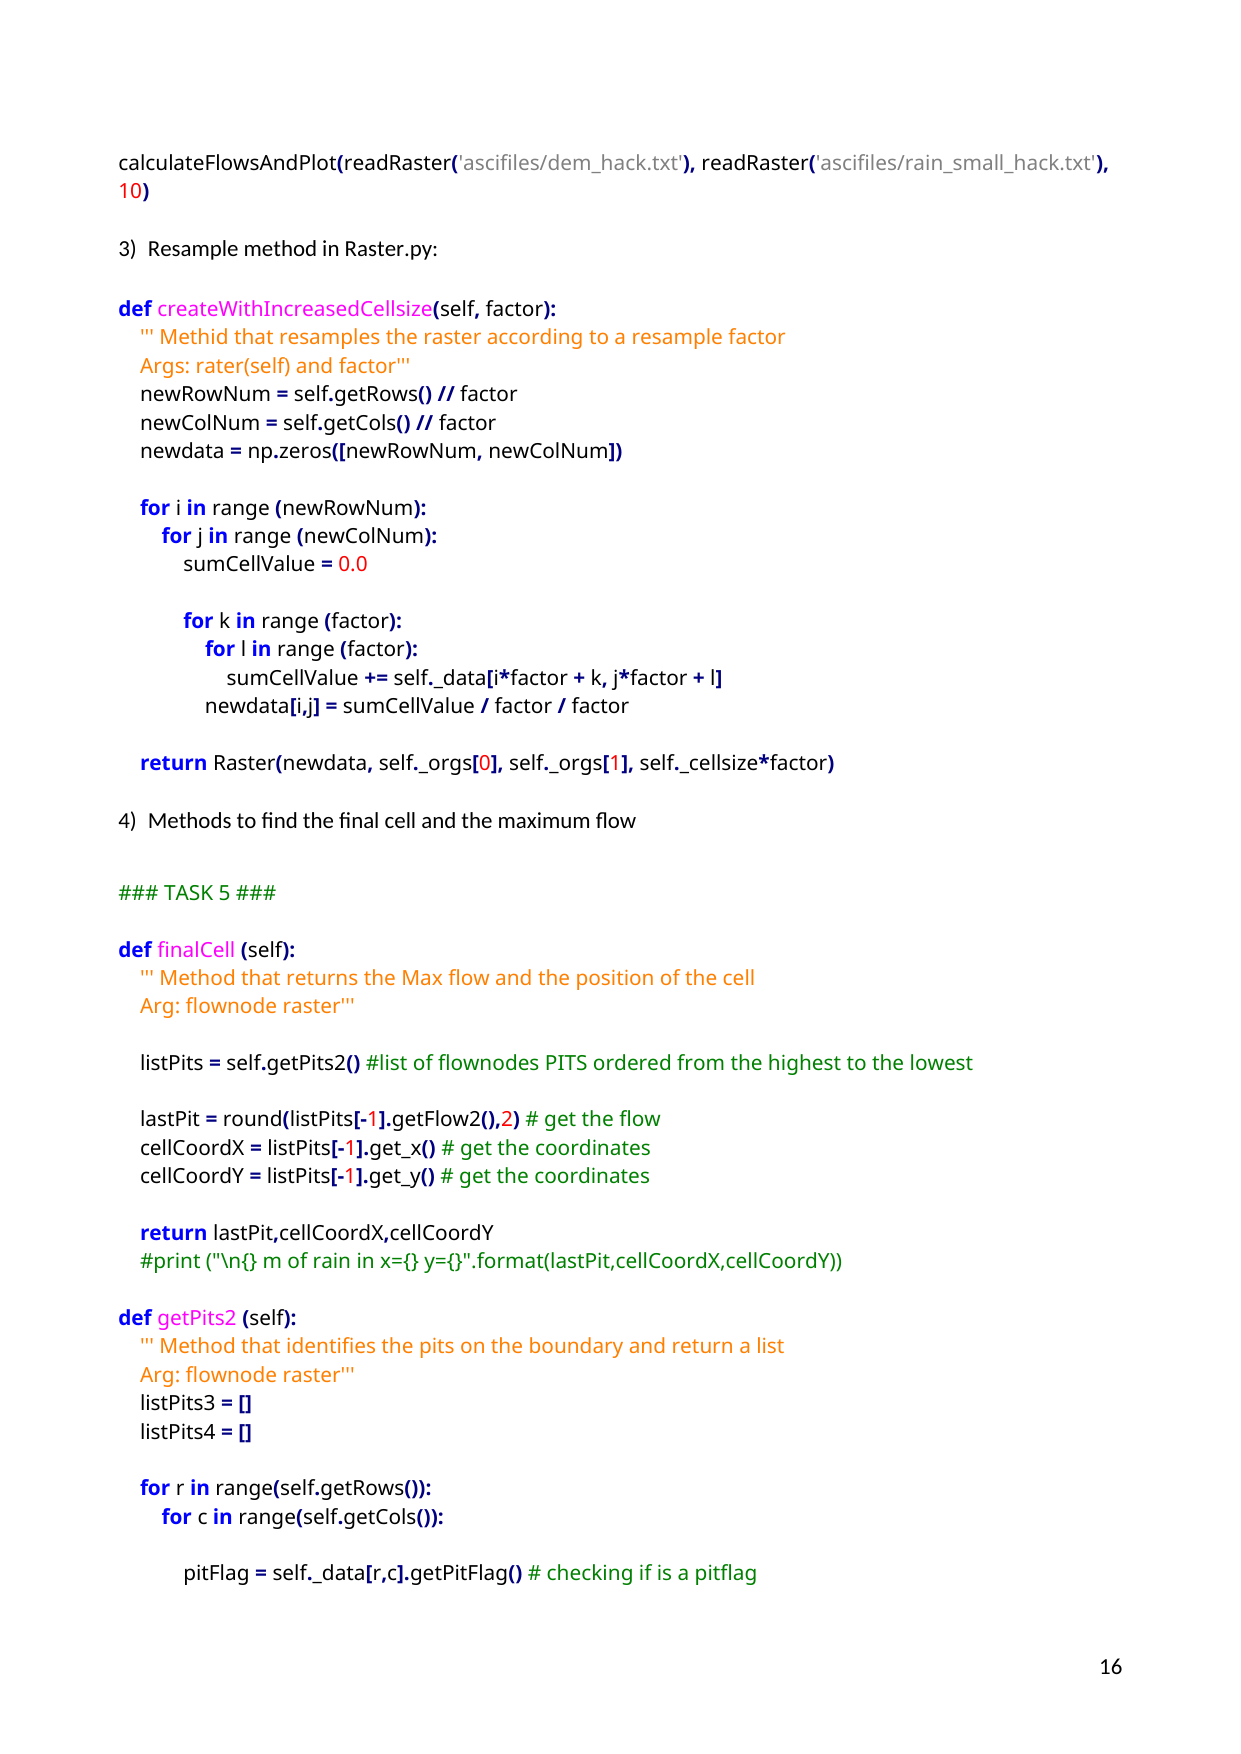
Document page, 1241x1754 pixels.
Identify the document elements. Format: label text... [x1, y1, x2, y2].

text listPits4 = [] [118, 1417, 1122, 1445]
list Resample method in Raster.py: [118, 234, 1122, 262]
text ''' Method that identifies the pits on the boundary and return a list [118, 1332, 1122, 1360]
text lastPit = round(listPits[-1].getFlow2(),2) # get the flow [118, 1104, 1122, 1133]
text #print ("\n{} m of rain in x={} y={}".format(lastPit,cellCoordX,cellCoordY)) [118, 1246, 1122, 1275]
text listPits = self.getPits2() #list of flownodes PITS ordered from the highest to the lowest [118, 1048, 1122, 1076]
text listPits3 = [] [118, 1388, 1122, 1417]
text pitFlag = self._data[r,c].getPitFlag() # checking if is a pitflag [118, 1558, 1122, 1587]
text newColNum = self.getCols() // factor [118, 408, 1122, 436]
text for k in range (factor): [118, 606, 1122, 634]
text sumCellValue = 0.0 [118, 549, 1122, 578]
text def createWithIncreasedCellsize(self, factor): [118, 294, 1122, 322]
text ''' Method that returns the Max flow and the position of the cell [118, 963, 1122, 992]
text def finalCell (self): [118, 935, 1122, 963]
text newdata[i,j] = sumCellValue / factor / factor [118, 691, 1122, 720]
text def getPits2 (self): [118, 1303, 1122, 1332]
list Methods to find the final cell and the maximum flow [118, 806, 1122, 834]
text newRowNum = self.getRows() // factor [118, 379, 1122, 408]
text Arg: flownode raster''' [118, 1360, 1122, 1388]
text Arg: flownode raster''' [118, 992, 1122, 1020]
text cellCoordX = listPits[-1].get_x() # get the coordinates [118, 1133, 1122, 1161]
text cellCoordY = listPits[-1].get_y() # get the coordinates [118, 1161, 1122, 1190]
text for i in range (newRowNum): [118, 493, 1122, 521]
text ### TASK 5 ### [118, 878, 1122, 906]
text Args: rater(self) and factor''' [118, 351, 1122, 379]
text return lastPit,cellCoordX,cellCoordY [118, 1218, 1122, 1246]
text ''' Methid that resamples the raster according to a resample factor [118, 322, 1122, 351]
text for l in range (factor): [118, 634, 1122, 663]
text newdata = np.zeros([newRowNum, newColNum]) [118, 436, 1122, 465]
text for j in range (newColNum): [118, 521, 1122, 549]
text for c in range(self.getCols()): [118, 1502, 1122, 1530]
text sumCellValue += self._data[i*factor + k, j*factor + l] [118, 663, 1122, 691]
text return Raster(newdata, self._orgs[0], self._orgs[1], self._cellsize*factor) [118, 748, 1122, 776]
text calculateFlowsAndPlot(readRaster('ascifiles/dem_hack.txt'), readRaster('ascifiles/rain_small_hack.txt'), 10) [118, 148, 1122, 204]
text for r in range(self.getRows()): [118, 1473, 1122, 1502]
